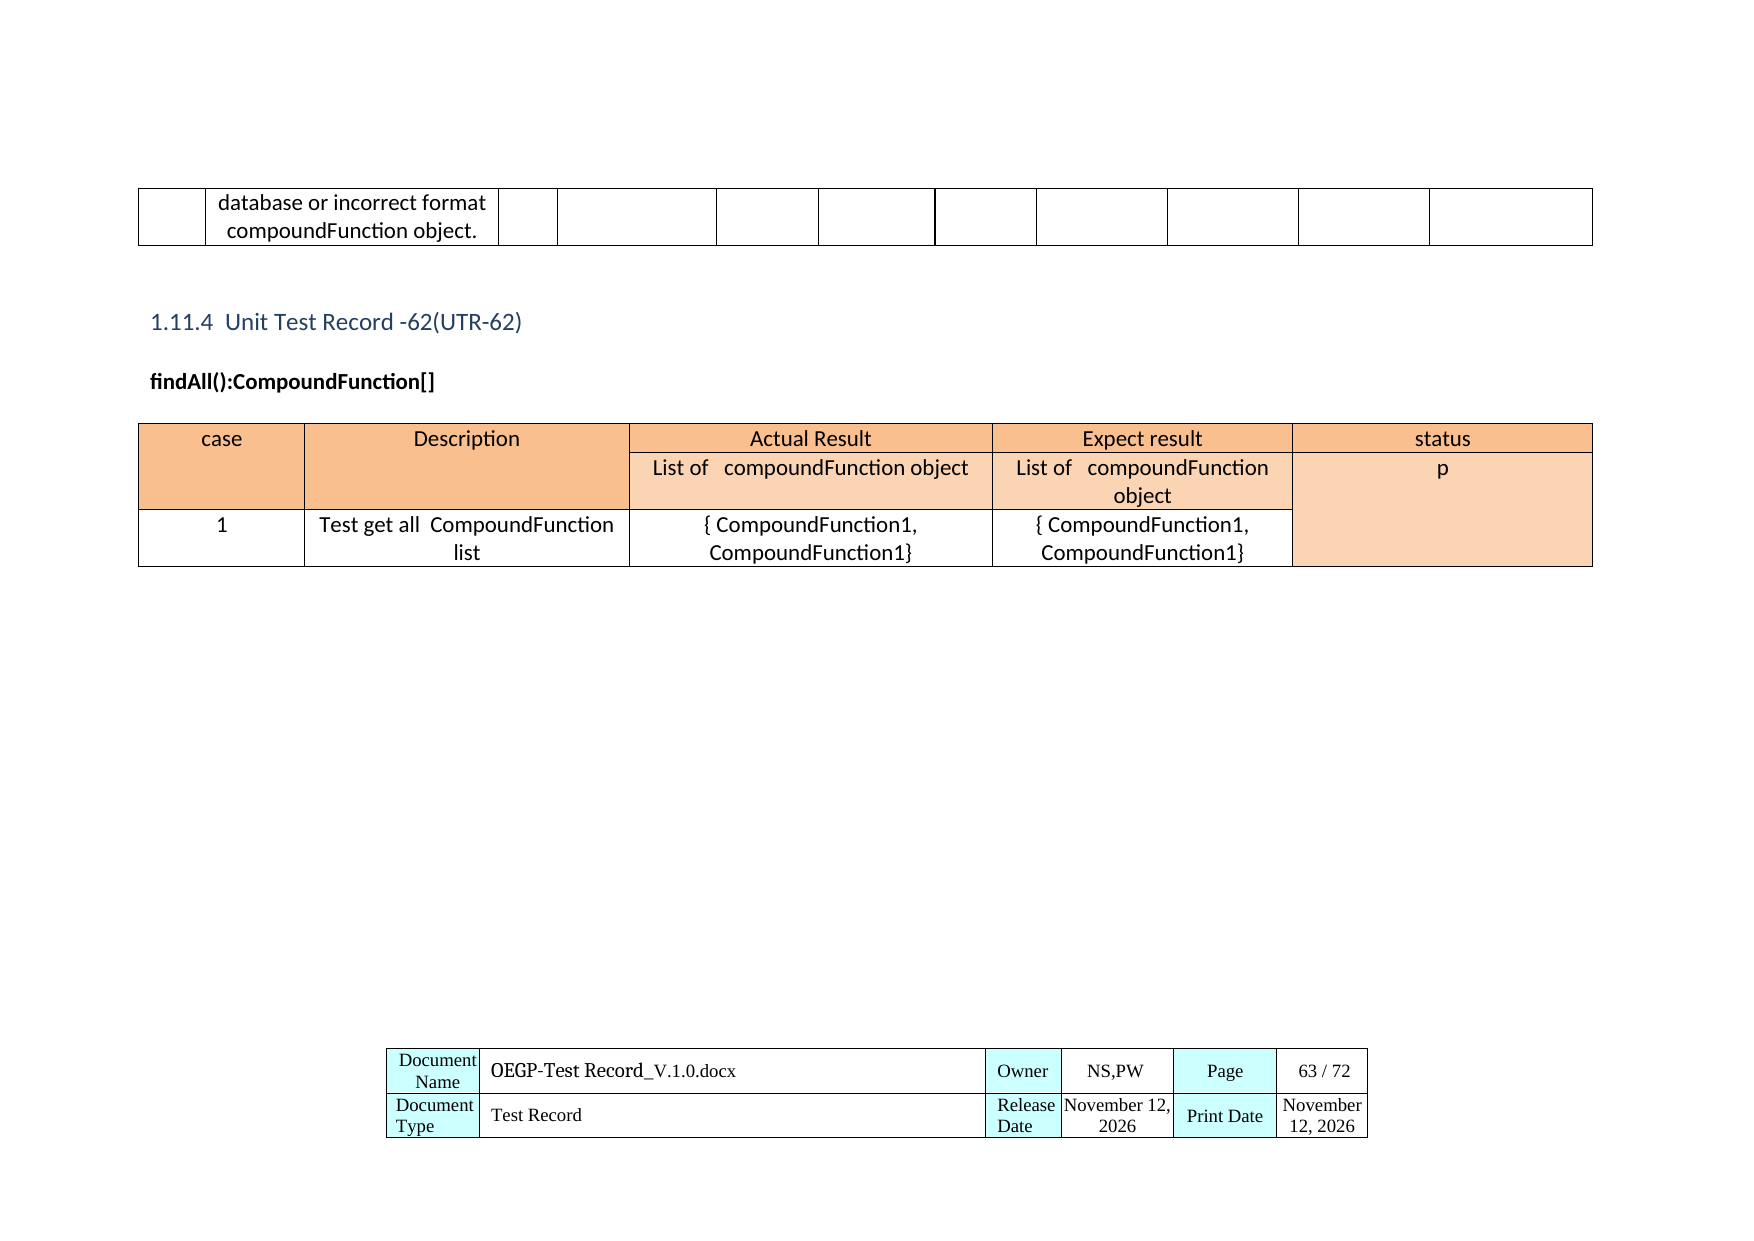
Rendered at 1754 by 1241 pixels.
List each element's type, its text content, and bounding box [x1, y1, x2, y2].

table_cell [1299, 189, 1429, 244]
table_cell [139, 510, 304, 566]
subtitle Unit Test Record -62(UTR-62) [150, 306, 1604, 336]
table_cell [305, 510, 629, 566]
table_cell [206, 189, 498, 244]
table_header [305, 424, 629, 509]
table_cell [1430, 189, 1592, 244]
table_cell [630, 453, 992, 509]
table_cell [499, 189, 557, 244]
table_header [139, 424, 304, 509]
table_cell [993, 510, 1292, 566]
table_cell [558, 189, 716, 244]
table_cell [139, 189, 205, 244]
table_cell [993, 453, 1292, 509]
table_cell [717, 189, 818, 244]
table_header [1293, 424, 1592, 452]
text findAll():CompoundFunction[] [150, 367, 1604, 395]
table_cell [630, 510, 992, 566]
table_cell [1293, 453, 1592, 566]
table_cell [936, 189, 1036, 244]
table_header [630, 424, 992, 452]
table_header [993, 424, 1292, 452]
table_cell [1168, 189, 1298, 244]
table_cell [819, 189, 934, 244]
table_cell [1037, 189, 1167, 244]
